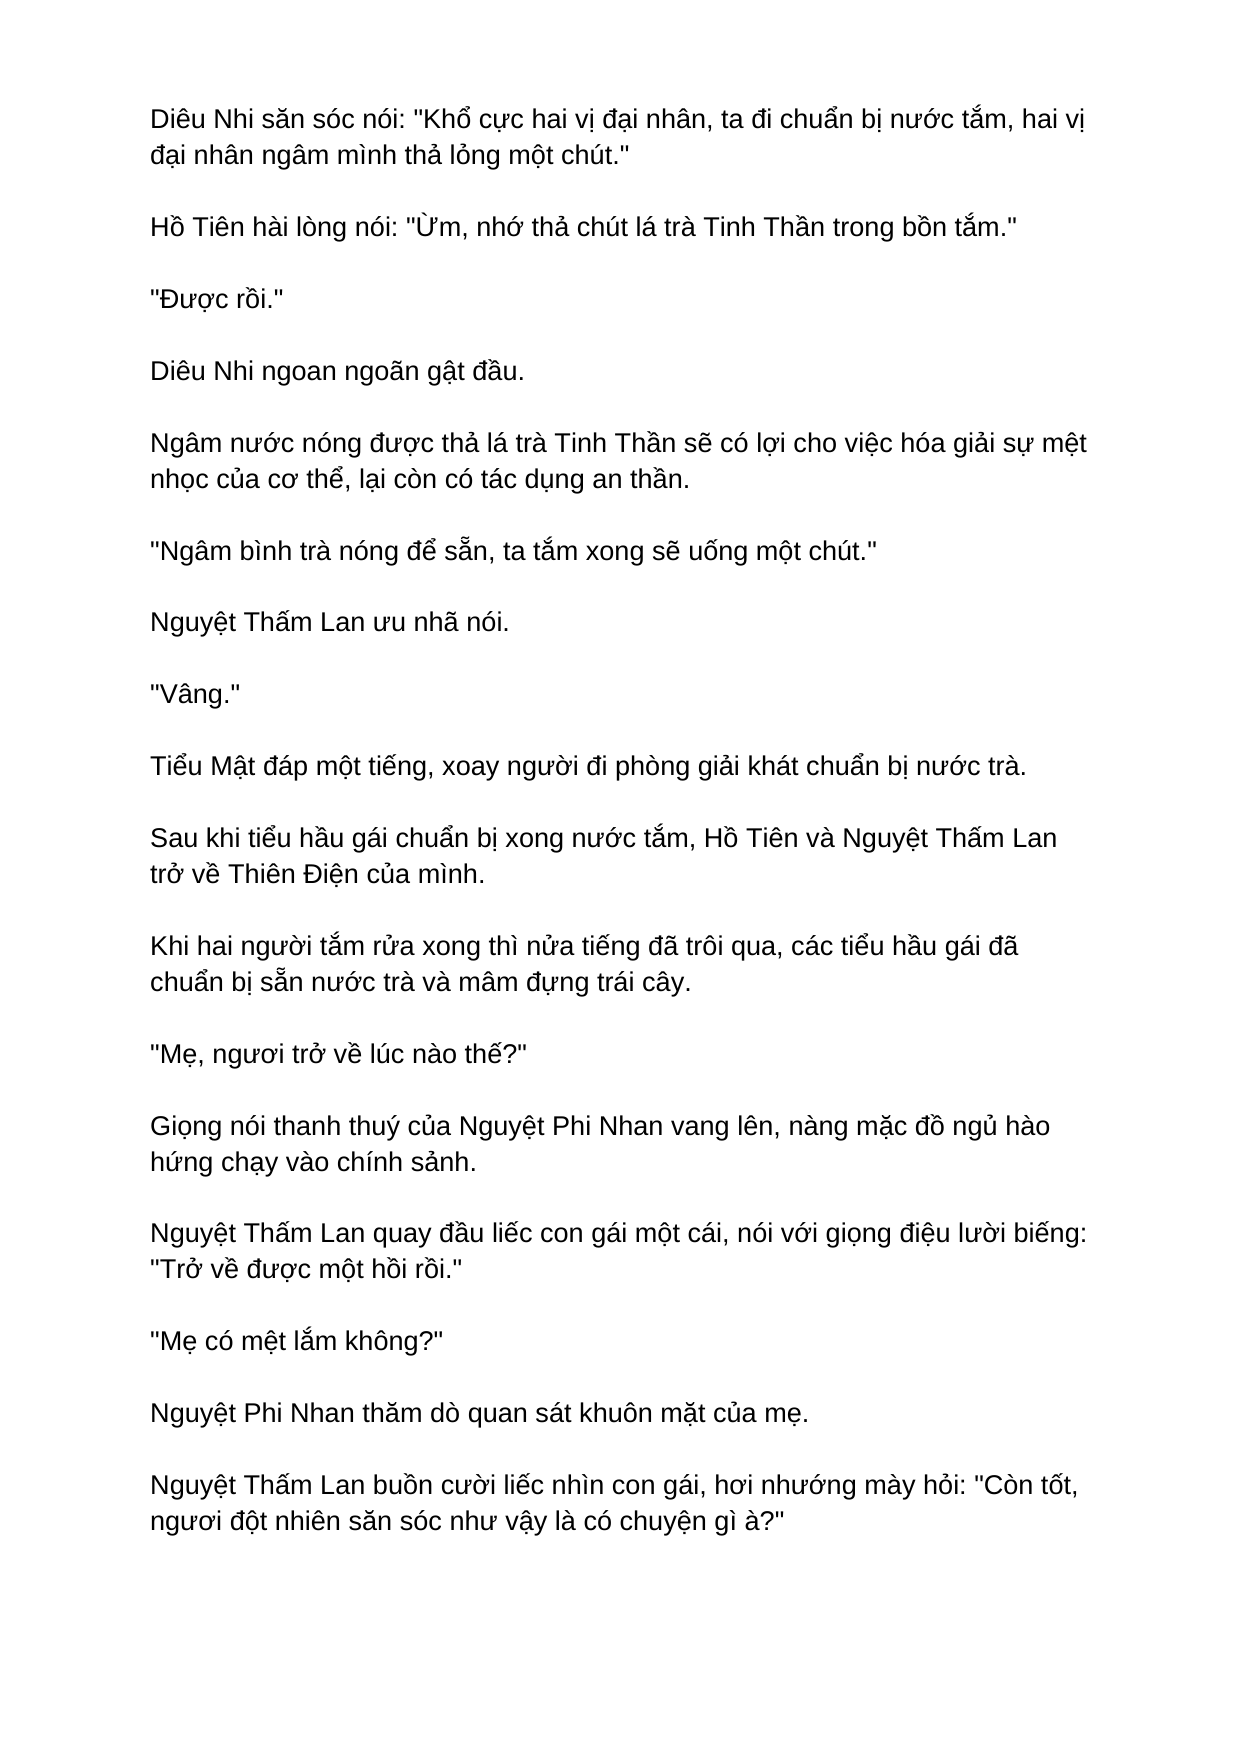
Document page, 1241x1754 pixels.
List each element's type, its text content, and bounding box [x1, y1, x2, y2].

text Nguyệt Thấm Lan quay đầu liếc con gái một cái, nói với giọng điệu lười biếng: "Trở về được một hồi rồi." [150, 1217, 1090, 1284]
text "Được rồi." [150, 283, 1090, 314]
text Diêu Nhi ngoan ngoãn gật đầu. [150, 355, 1090, 386]
text "Mẹ, ngươi trở về lúc nào thế?" [150, 1038, 1090, 1069]
text Tiểu Mật đáp một tiếng, xoay người đi phòng giải khát chuẩn bị nước trà. [150, 750, 1090, 781]
text Nguyệt Thấm Lan ưu nhã nói. [150, 606, 1090, 638]
text "Ngâm bình trà nóng để sẵn, ta tắm xong sẽ uống một chút." [150, 534, 1090, 566]
text Khi hai người tắm rửa xong thì nửa tiếng đã trôi qua, các tiểu hầu gái đã chuẩn bị sẵn nước trà và mâm đựng trái cây. [150, 930, 1090, 997]
text Nguyệt Phi Nhan thăm dò quan sát khuôn mặt của mẹ. [150, 1397, 1090, 1428]
text Hồ Tiên hài lòng nói: "Ừm, nhớ thả chút lá trà Tinh Thần trong bồn tắm." [150, 211, 1090, 242]
text Giọng nói thanh thuý của Nguyệt Phi Nhan vang lên, nàng mặc đồ ngủ hào hứng chạy vào chính sảnh. [150, 1109, 1090, 1177]
text Sau khi tiểu hầu gái chuẩn bị xong nước tắm, Hồ Tiên và Nguyệt Thấm Lan trở về Thiên Điện của mình. [150, 822, 1090, 889]
text Diêu Nhi săn sóc nói: "Khổ cực hai vị đại nhân, ta đi chuẩn bị nước tắm, hai vị đại nhân ngâm mình thả lỏng một chút." [150, 103, 1090, 171]
text "Vâng." [150, 678, 1090, 709]
text Nguyệt Thấm Lan buồn cười liếc nhìn con gái, hơi nhướng mày hỏi: "Còn tốt, ngươi đột nhiên săn sóc như vậy là có chuyện gì à?" [150, 1469, 1090, 1536]
text Ngâm nước nóng được thả lá trà Tinh Thần sẽ có lợi cho việc hóa giải sự mệt nhọc của cơ thể, lại còn có tác dụng an thần. [150, 427, 1090, 494]
text "Mẹ có mệt lắm không?" [150, 1325, 1090, 1356]
